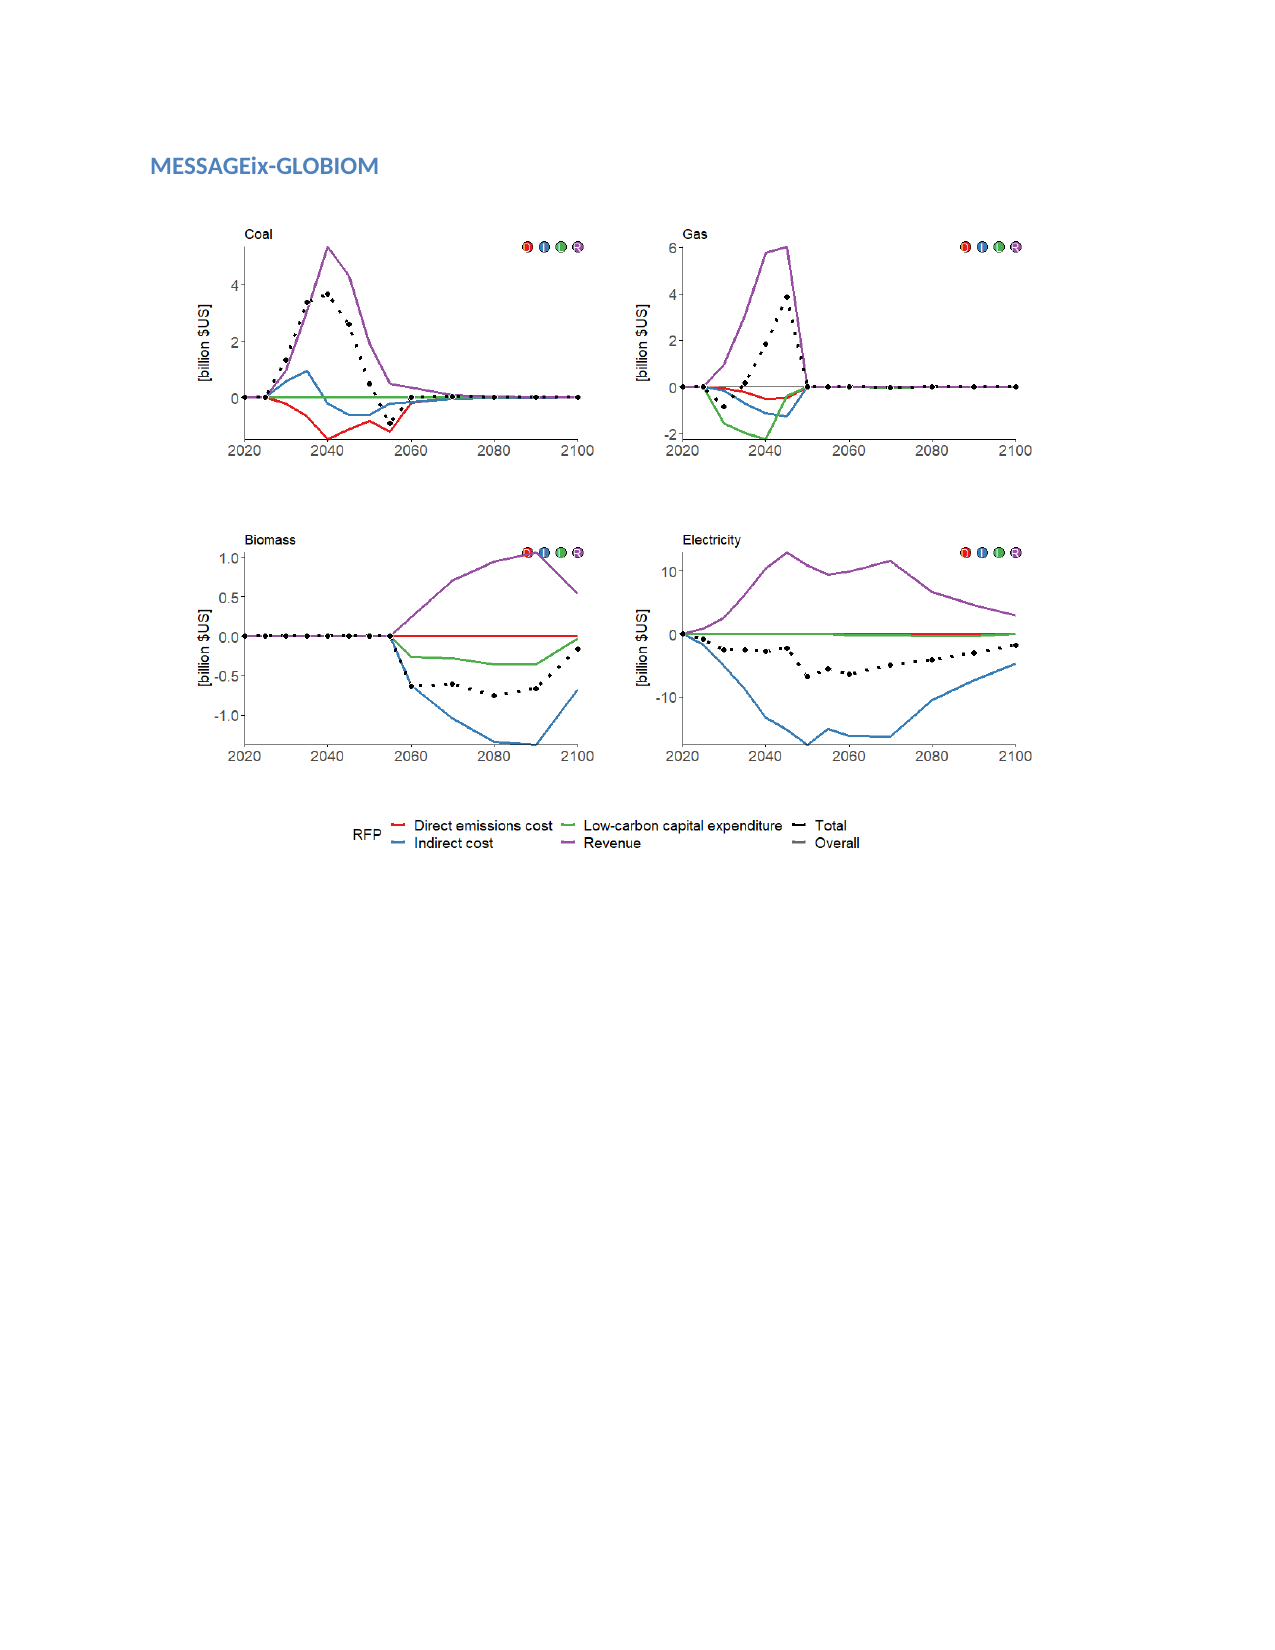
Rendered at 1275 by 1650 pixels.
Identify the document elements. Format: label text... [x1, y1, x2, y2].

picture [168, 199, 1044, 856]
subtitle MESSAGEix-GLOBIOM [150, 150, 1125, 181]
